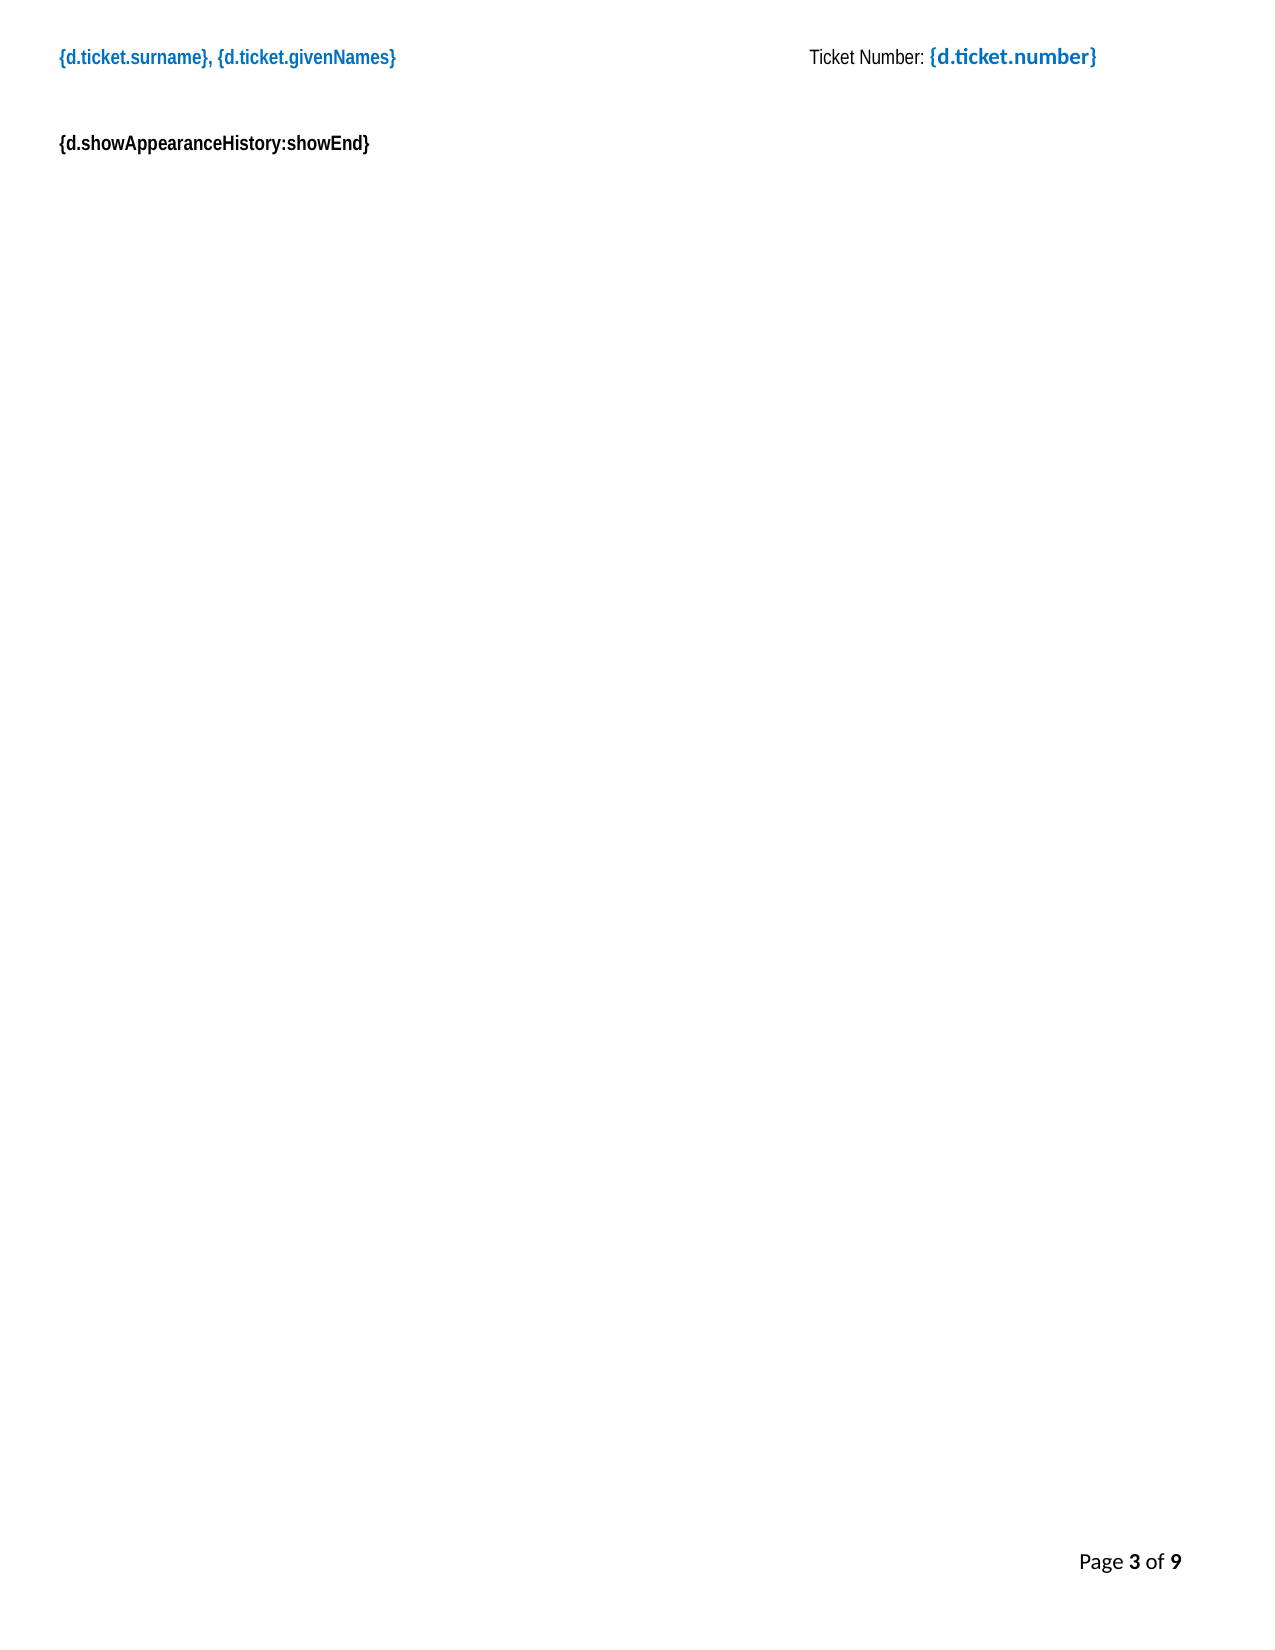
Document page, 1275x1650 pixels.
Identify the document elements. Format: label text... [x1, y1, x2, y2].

text {d.showAppearanceHistory:showEnd} [59, 131, 1181, 155]
